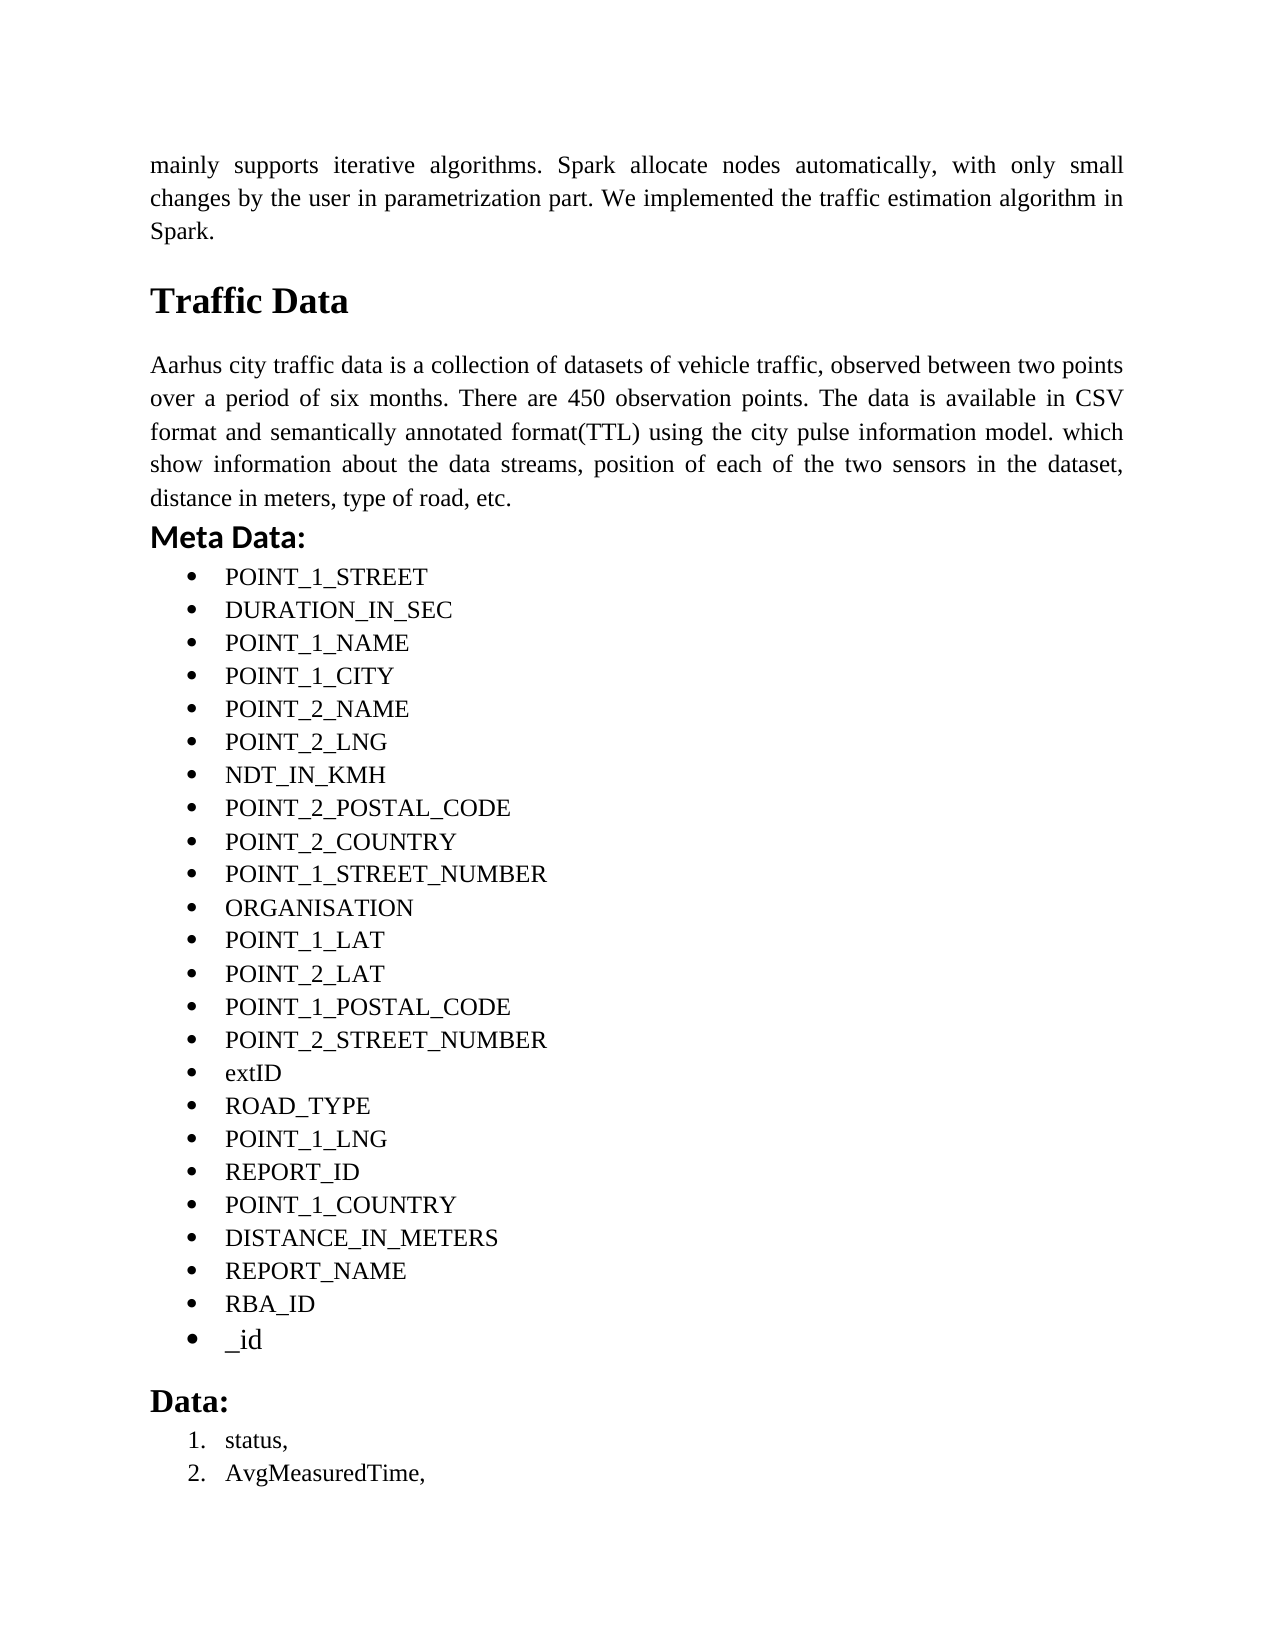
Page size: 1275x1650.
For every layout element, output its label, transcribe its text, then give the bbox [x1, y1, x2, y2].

list POINT_2_LNG [187, 727, 1125, 756]
list REPORT_ID [187, 1157, 1125, 1186]
list POINT_1_LAT [187, 926, 1125, 954]
list extID [187, 1058, 1125, 1086]
list DURATION_IN_SEC [187, 595, 1125, 624]
list POINT_2_NAME [187, 694, 1125, 723]
list REPORT_NAME [187, 1256, 1125, 1284]
list NDT_IN_KMH [187, 761, 1125, 789]
list POINT_1_NAME [187, 628, 1125, 657]
list POINT_1_CITY [187, 661, 1125, 690]
text Meta Data: [150, 516, 1125, 556]
list POINT_1_POSTAL_CODE [187, 992, 1125, 1020]
list AvgMeasuredTime, [187, 1458, 1125, 1487]
list POINT_1_STREET_NUMBER [187, 859, 1125, 888]
list POINT_1_LNG [187, 1124, 1125, 1152]
list POINT_2_LAT [187, 959, 1125, 987]
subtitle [150, 150, 1125, 245]
list POINT_2_STREET_NUMBER [187, 1025, 1125, 1053]
list DISTANCE_IN_METERS [187, 1223, 1125, 1252]
list POINT_2_POSTAL_CODE [187, 793, 1125, 822]
list ORGANISATION [187, 893, 1125, 921]
list status, [187, 1425, 1125, 1454]
subtitle Traffic Data [150, 278, 1125, 321]
list POINT_1_COUNTRY [187, 1190, 1125, 1218]
list POINT_2_COUNTRY [187, 827, 1125, 855]
list RBA_ID [187, 1289, 1125, 1318]
list ROAD_TYPE [187, 1091, 1125, 1119]
text Data: [150, 1381, 1125, 1420]
list _id [187, 1322, 1125, 1356]
text Aarhus city traffic data is a collection of datasets of vehicle traffic, observed between two points over a period of six months. There are 450 observation points. The data is available in CSV format and semantically annotated format(TTL) using the city pulse information model. which show information about the data streams, position of each of the two sensors in the dataset, distance in meters, type of road, etc. [150, 351, 1125, 511]
list POINT_1_STREET [187, 562, 1125, 591]
